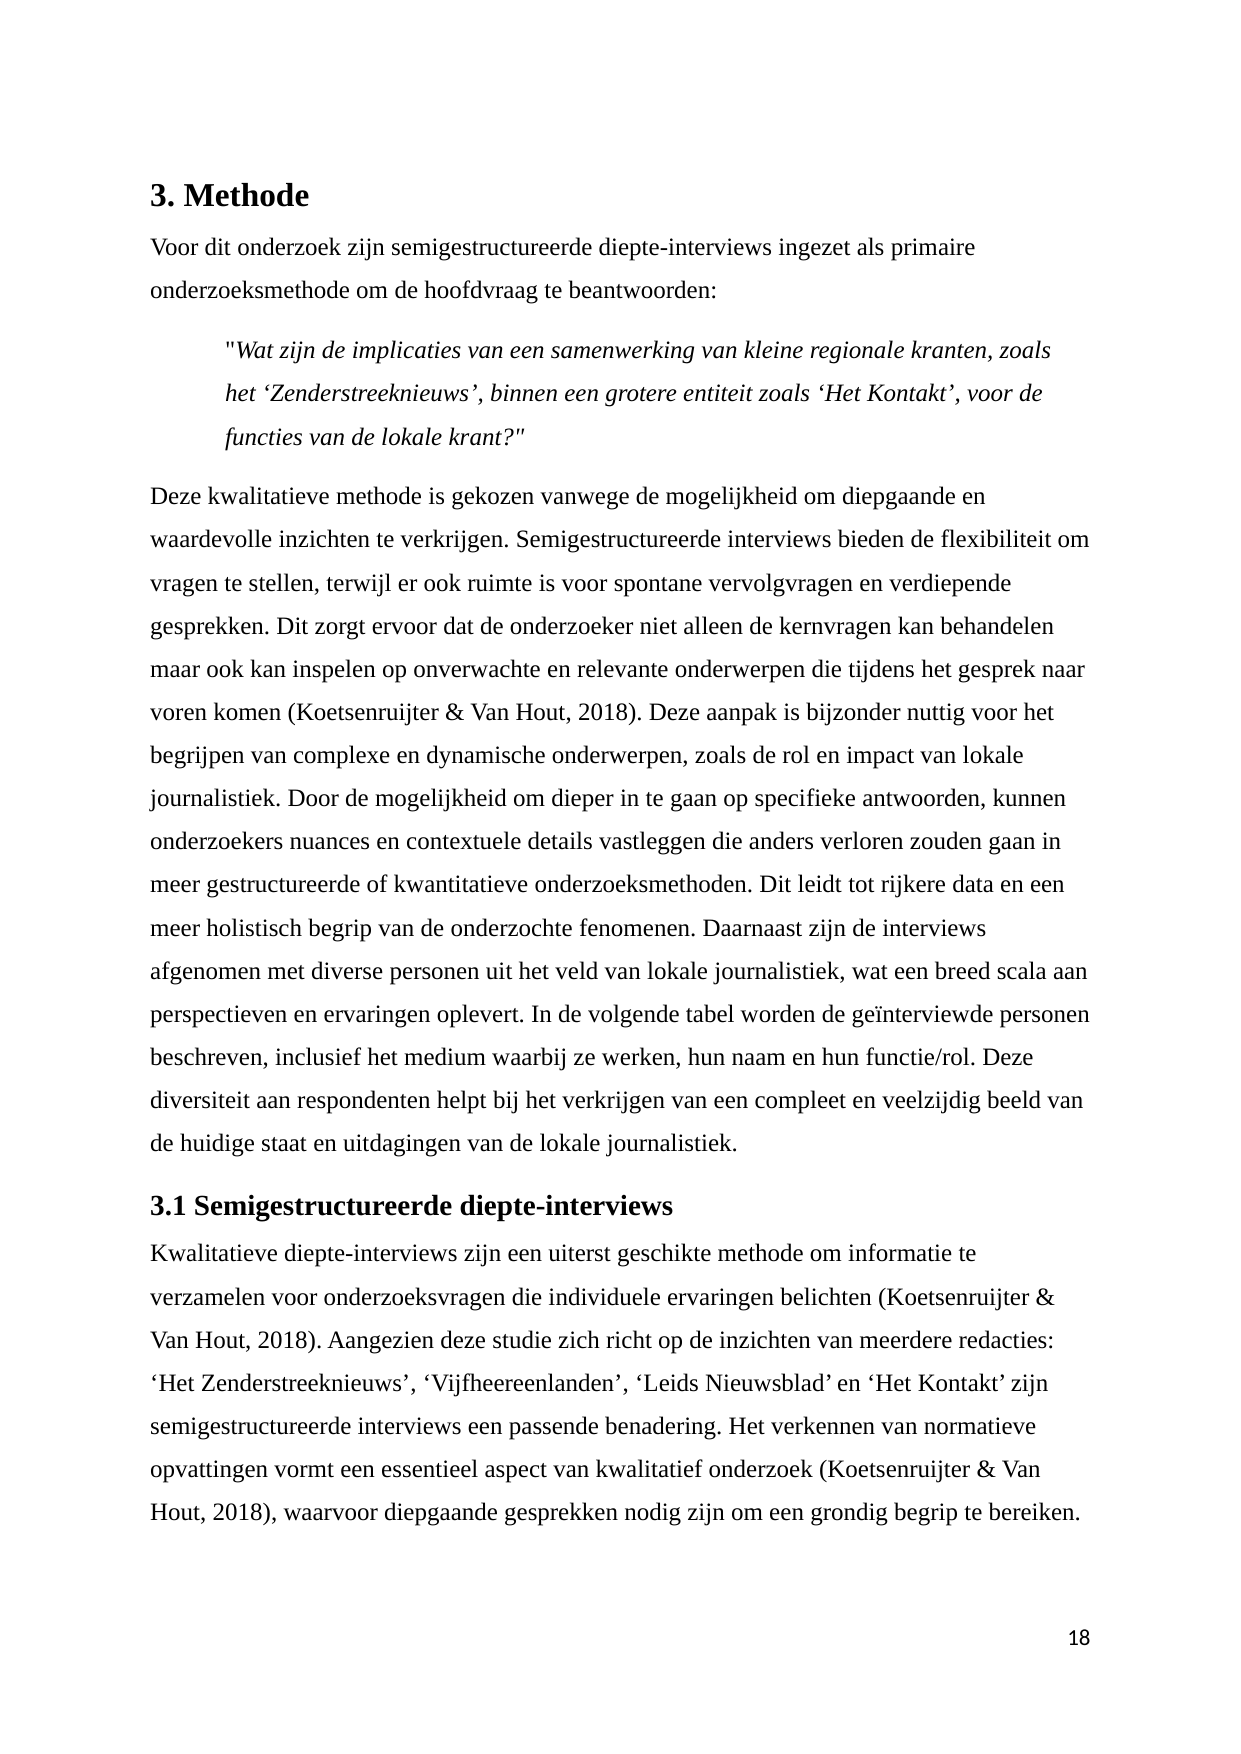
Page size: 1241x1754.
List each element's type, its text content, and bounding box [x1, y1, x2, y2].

subtitle 3. Methode [150, 175, 1090, 213]
text Voor dit onderzoek zijn semigestructureerde diepte-interviews ingezet als primaire onderzoeksmethode om de hoofdvraag te beantwoorden: [150, 232, 1090, 304]
subtitle 3.1 Semigestructureerde diepte-interviews [150, 1188, 1090, 1222]
text "Wat zijn de implicaties van een samenwerking van kleine regionale kranten, zoals het ‘Zenderstreeknieuws’, binnen een grotere entiteit zoals ‘Het Kontakt’, voor de functies van de lokale krant?" [225, 335, 1090, 450]
text Deze kwalitatieve methode is gekozen vanwege de mogelijkheid om diepgaande en waardevolle inzichten te verkrijgen. Semigestructureerde interviews bieden de flexibiliteit om vragen te stellen, terwijl er ook ruimte is voor spontane vervolgvragen en verdiepende gesprekken. Dit zorgt ervoor dat de onderzoeker niet alleen de kernvragen kan behandelen maar ook kan inspelen op onverwachte en relevante onderwerpen die tijdens het gesprek naar voren komen (Koetsenruijter & Van Hout, 2018). Deze aanpak is bijzonder nuttig voor het begrijpen van complexe en dynamische onderwerpen, zoals de rol en impact van lokale journalistiek. Door de mogelijkheid om dieper in te gaan op specifieke antwoorden, kunnen onderzoekers nuances en contextuele details vastleggen die anders verloren zouden gaan in meer gestructureerde of kwantitatieve onderzoeksmethoden. Dit leidt tot rijkere data en een meer holistisch begrip van de onderzochte fenomenen. Daarnaast zijn de interviews afgenomen met diverse personen uit het veld van lokale journalistiek, wat een breed scala aan perspectieven en ervaringen oplevert. In de volgende tabel worden de geïnterviewde personen beschreven, inclusief het medium waarbij ze werken, hun naam en hun functie/rol. Deze diversiteit aan respondenten helpt bij het verkrijgen van een compleet en veelzijdig beeld van de huidige staat en uitdagingen van de lokale journalistiek. [150, 481, 1090, 1157]
